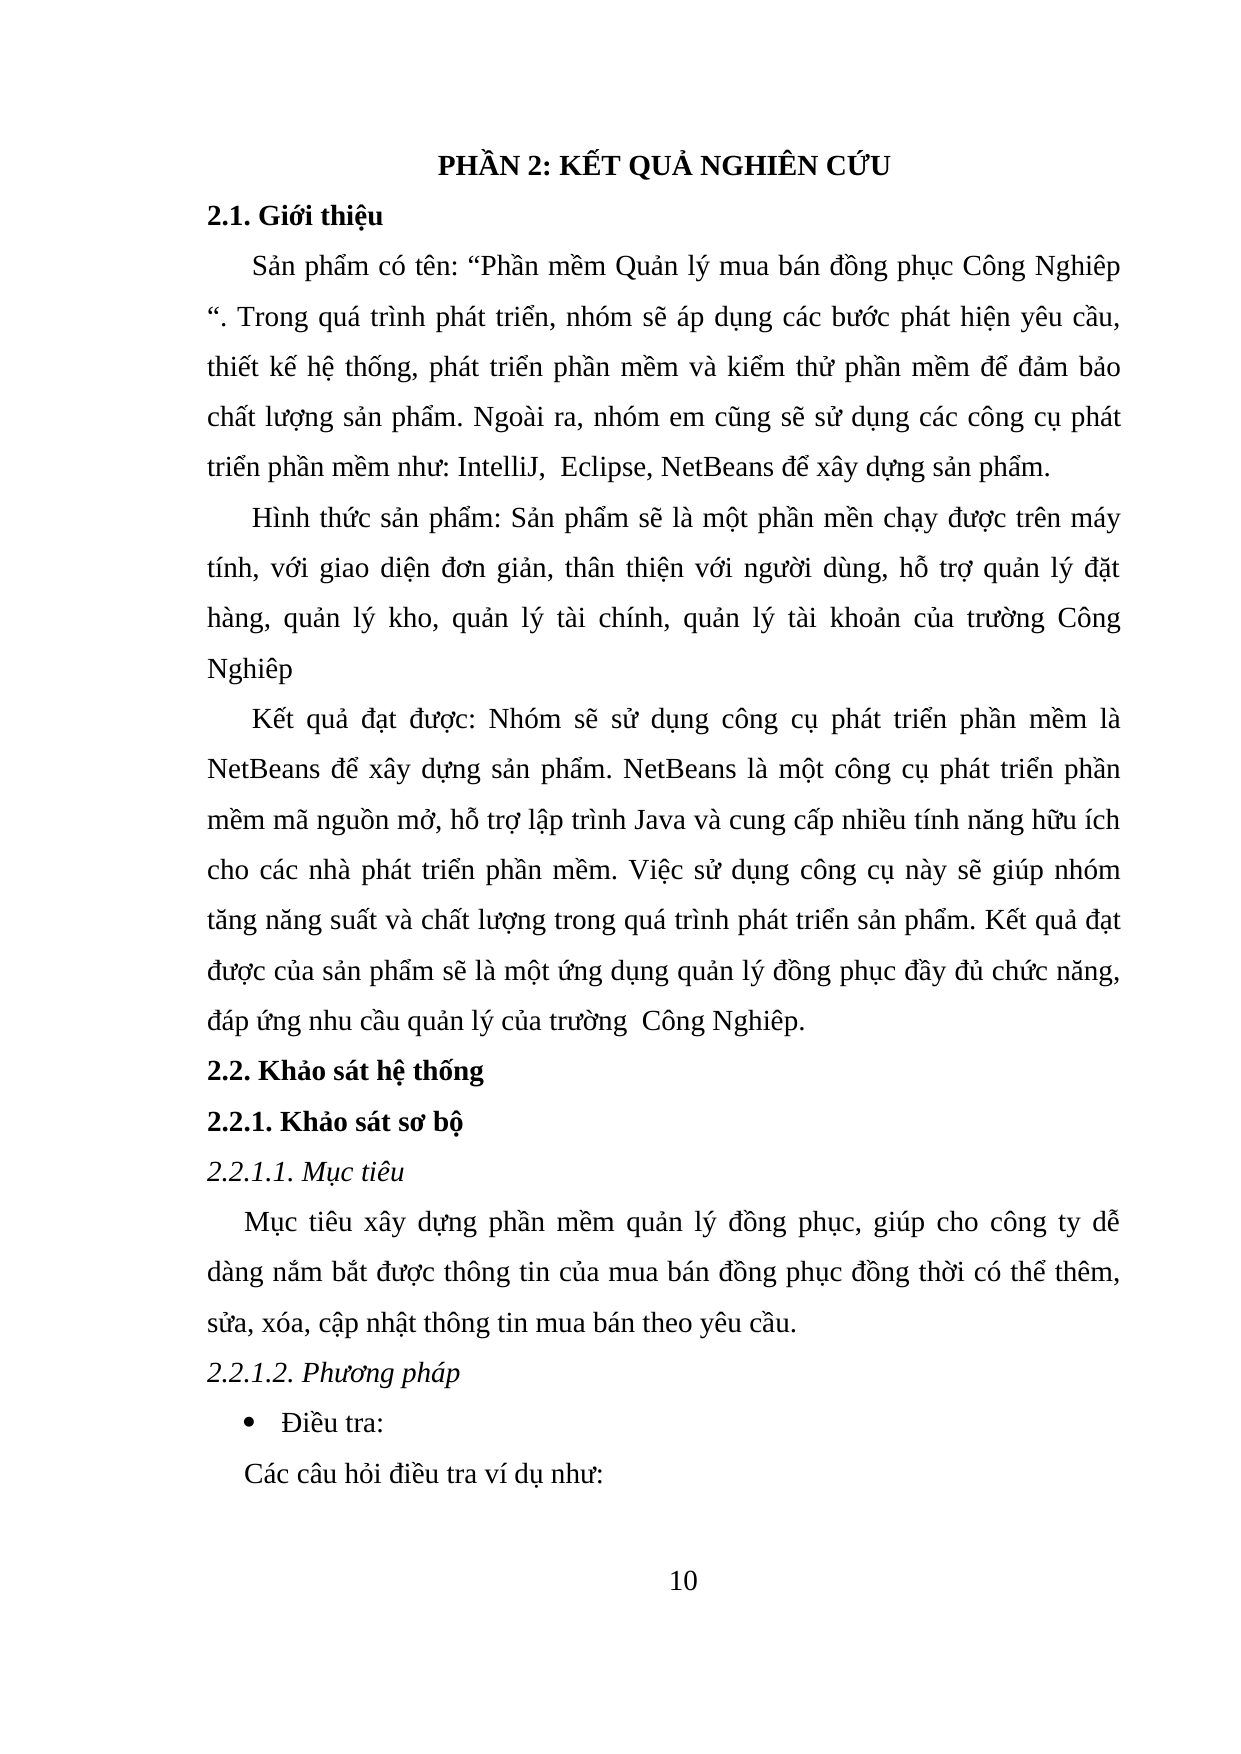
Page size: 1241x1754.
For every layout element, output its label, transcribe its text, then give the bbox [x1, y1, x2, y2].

text Mục tiêu xây dựng phần mềm quản lý đồng phục, giúp cho công ty dễ dàng nắm bắt được thông tin của mua bán đồng phục đồng thời có thể thêm, sửa, xóa, cập nhật thông tin mua bán theo yêu cầu. [207, 1204, 1122, 1338]
subtitle Khảo sát hệ thống [207, 1053, 1122, 1087]
list Điều tra: [244, 1406, 1122, 1439]
text Hình thức sản phẩm: Sản phẩm sẽ là một phần mền chạy được trên máy tính, với giao diện đơn giản, thân thiện với người dùng, hỗ trợ quản lý đặt hàng, quản lý kho, quản lý tài chính, quản lý tài khoản của trường Công Nghiêp [207, 500, 1122, 684]
text Các câu hỏi điều tra ví dụ như: [207, 1456, 1122, 1489]
subtitle Mục tiêu [207, 1154, 1122, 1187]
subtitle Giới thiệu [207, 198, 1122, 232]
subtitle Khảo sát sơ bộ [207, 1104, 1122, 1137]
text Kết quả đạt được: Nhóm sẽ sử dụng công cụ phát triển phần mềm là NetBeans để xây dựng sản phẩm. NetBeans là một công cụ phát triển phần mềm mã nguồn mở, hỗ trợ lập trình Java và cung cấp nhiều tính năng hữu ích cho các nhà phát triển phần mềm. Việc sử dụng công cụ này sẽ giúp nhóm tăng năng suất và chất lượng trong quá trình phát triển sản phẩm. Kết quả đạt được của sản phẩm sẽ là một ứng dụng quản lý đồng phục đầy đủ chức năng, đáp ứng nhu cầu quản lý của trường Công Nghiêp. [207, 701, 1122, 1037]
text Sản phẩm có tên: “Phần mềm Quản lý mua bán đồng phục Công Nghiêp “. Trong quá trình phát triển, nhóm sẽ áp dụng các bước phát hiện yêu cầu, thiết kế hệ thống, phát triển phần mềm và kiểm thử phần mềm để đảm bảo chất lượng sản phẩm. Ngoài ra, nhóm em cũng sẽ sử dụng các công cụ phát triển phần mềm như: IntelliJ, Eclipse, NetBeans để xây dựng sản phẩm. [207, 248, 1122, 483]
subtitle KẾT QUẢ NGHIÊN CỨU [207, 148, 1122, 181]
subtitle Phương pháp [207, 1355, 1122, 1389]
